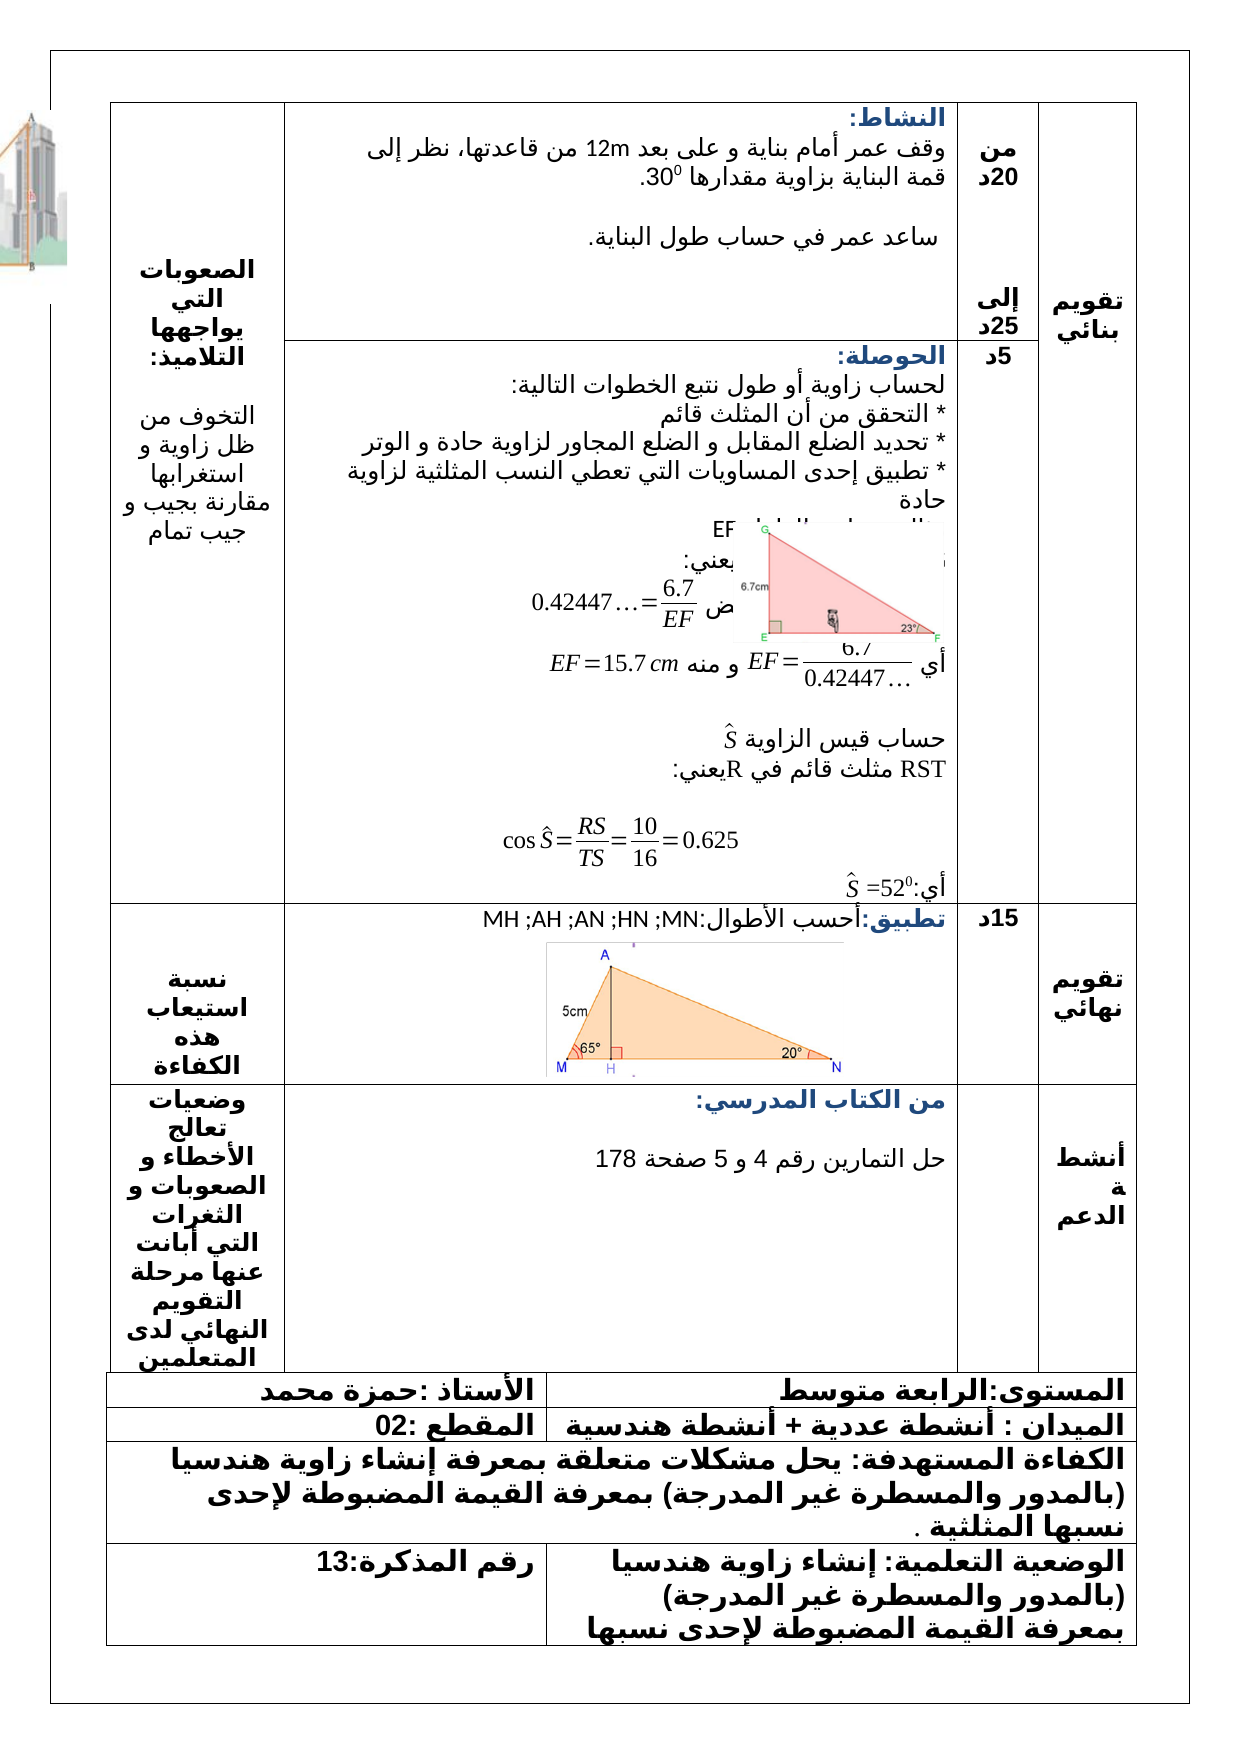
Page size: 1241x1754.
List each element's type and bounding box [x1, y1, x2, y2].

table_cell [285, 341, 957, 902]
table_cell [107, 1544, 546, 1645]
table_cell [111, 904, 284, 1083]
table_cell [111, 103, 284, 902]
picture [731, 520, 946, 645]
picture [0, 110, 68, 304]
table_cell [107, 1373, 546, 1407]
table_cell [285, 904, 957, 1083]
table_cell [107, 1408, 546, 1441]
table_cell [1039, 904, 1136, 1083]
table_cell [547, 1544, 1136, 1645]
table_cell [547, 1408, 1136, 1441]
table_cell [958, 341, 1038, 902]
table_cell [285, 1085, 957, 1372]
picture [544, 940, 846, 1079]
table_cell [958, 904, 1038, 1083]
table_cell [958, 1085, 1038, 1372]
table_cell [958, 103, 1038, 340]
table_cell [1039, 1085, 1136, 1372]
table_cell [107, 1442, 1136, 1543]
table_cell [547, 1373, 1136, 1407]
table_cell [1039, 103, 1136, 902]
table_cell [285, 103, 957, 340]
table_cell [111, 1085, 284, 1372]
